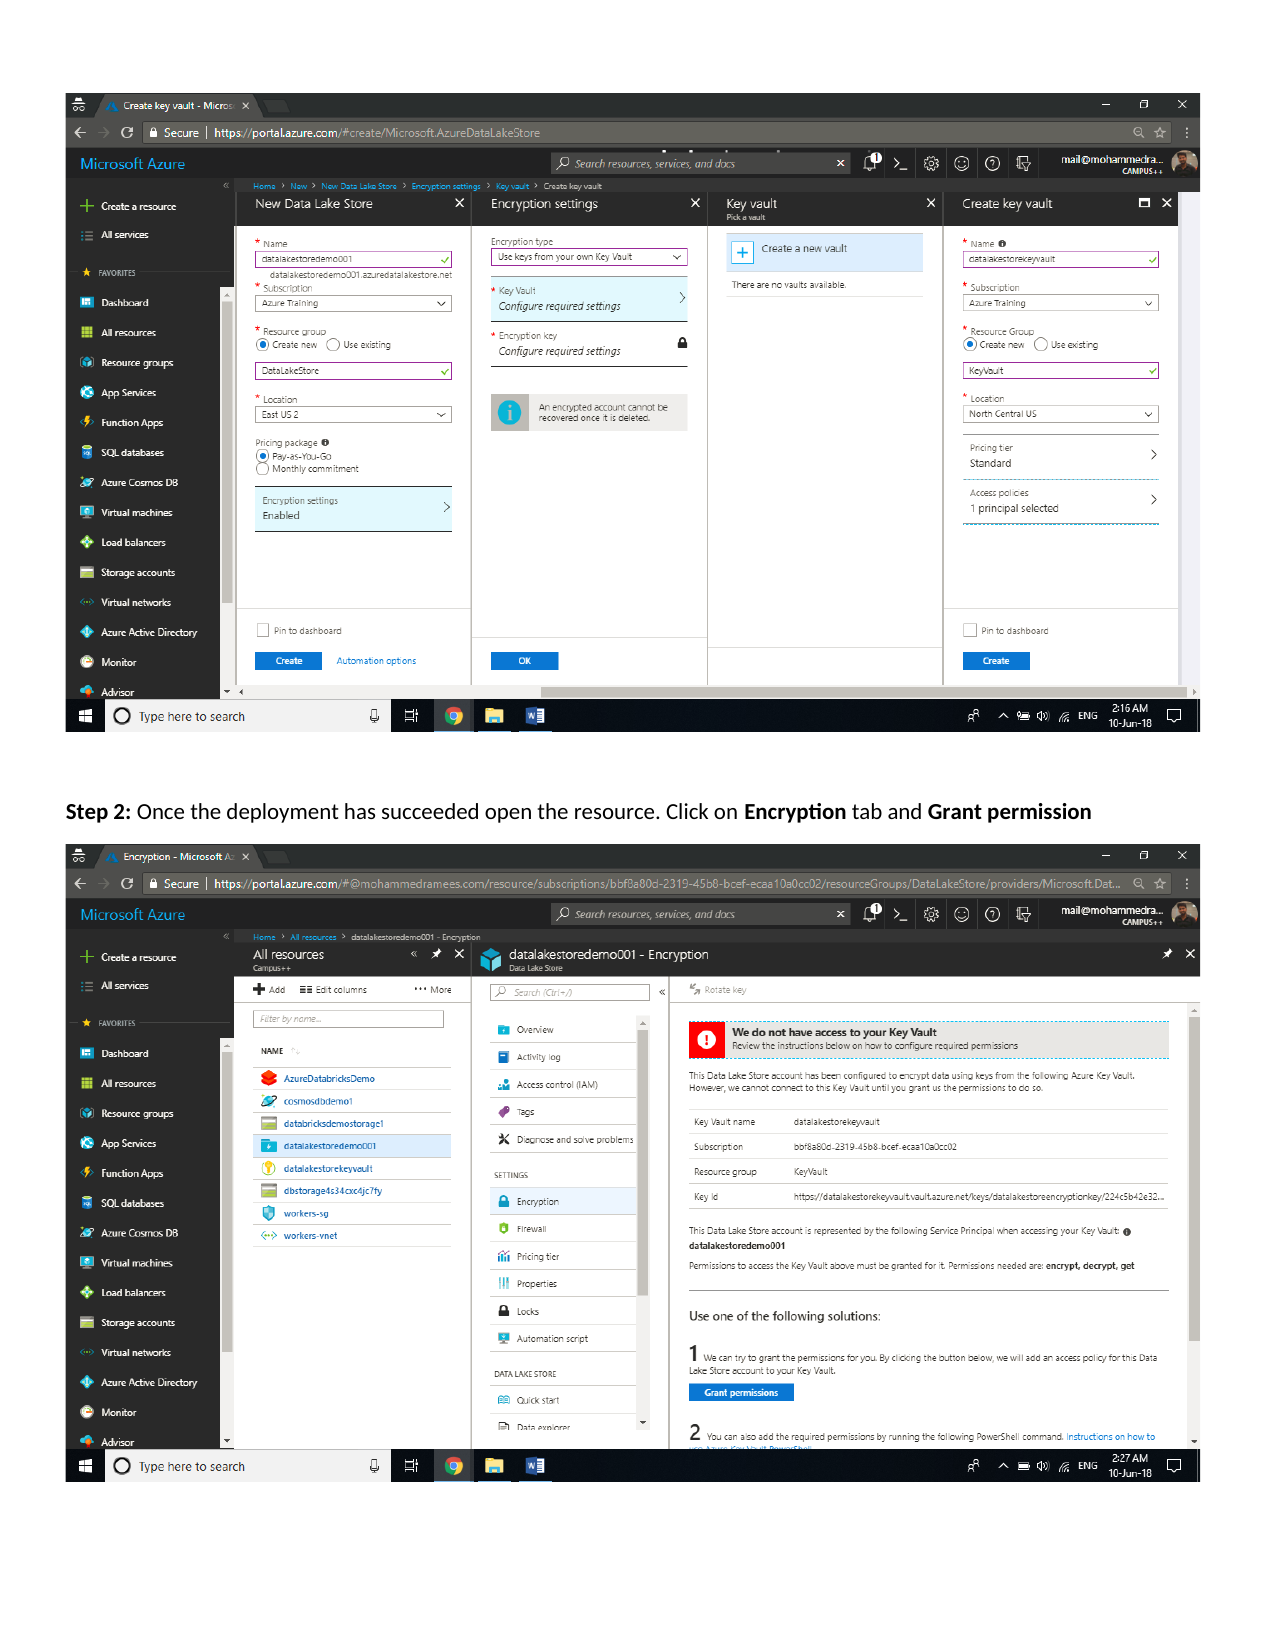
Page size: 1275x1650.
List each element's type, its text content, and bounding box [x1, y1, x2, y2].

picture [65, 844, 1200, 1482]
picture [65, 93, 1200, 732]
text Step 2: Once the deployment has succeeded open the resource. Click on Encryption tab and Grant permission [66, 797, 1200, 825]
